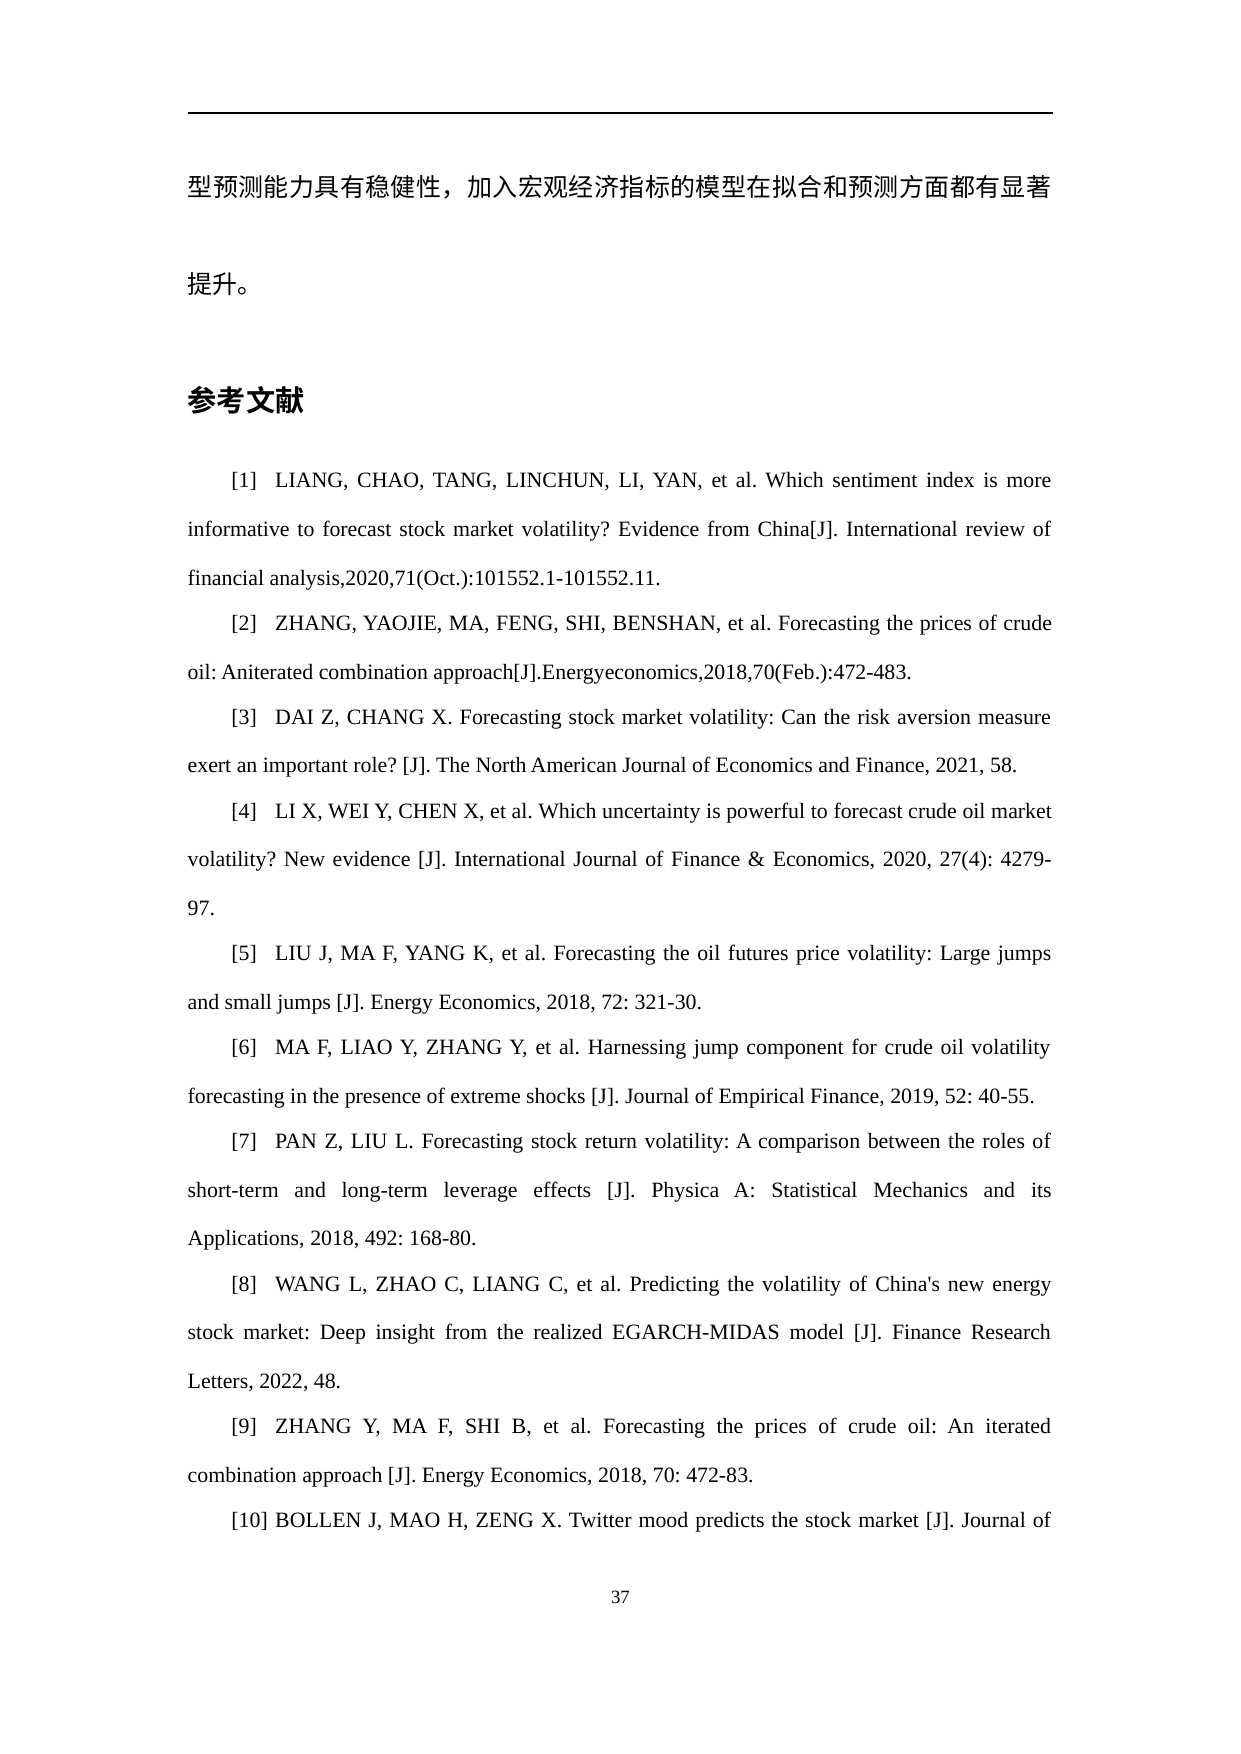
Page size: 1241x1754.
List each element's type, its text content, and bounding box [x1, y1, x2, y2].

text DAI Z, CHANG X. Forecasting stock market volatility: Can the risk aversion measure exert an important role? [J]. The North American Journal of Economics and Finance, 2021, 58. [187, 700, 1053, 781]
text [187, 1503, 1053, 1536]
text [187, 153, 1053, 316]
text LIU J, MA F, YANG K, et al. Forecasting the oil futures price volatility: Large jumps and small jumps [J]. Energy Economics, 2018, 72: 321-30. [187, 937, 1053, 1018]
title 参考文献 [187, 366, 1053, 431]
text ZHANG Y, MA F, SHI B, et al. Forecasting the prices of crude oil: An iterated combination approach [J]. Energy Economics, 2018, 70: 472-83. [187, 1409, 1053, 1491]
text WANG L, ZHAO C, LIANG C, et al. Predicting the volatility of China's new energy stock market: Deep insight from the realized EGARCH-MIDAS model [J]. Finance Research Letters, 2022, 48. [187, 1267, 1053, 1397]
text LIANG, CHAO, TANG, LINCHUN, LI, YAN, et al. Which sentiment index is more informative to forecast stock market volatility? Evidence from China[J]. International review of financial analysis,2020,71(Oct.):101552.1-101552.11. [187, 464, 1053, 594]
text LI X, WEI Y, CHEN X, et al. Which uncertainty is powerful to forecast crude oil market volatility? New evidence [J]. International Journal of Finance & Economics, 2020, 27(4): 4279-97. [187, 794, 1053, 924]
text PAN Z, LIU L. Forecasting stock return volatility: A comparison between the roles of short-term and long-term leverage effects [J]. Physica A: Statistical Mechanics and its Applications, 2018, 492: 168-80. [187, 1124, 1053, 1254]
text ZHANG, YAOJIE, MA, FENG, SHI, BENSHAN, et al. Forecasting the prices of crude oil: Aniterated combination approach[J].Energyeconomics,2018,70(Feb.):472-483. [187, 606, 1053, 687]
text MA F, LIAO Y, ZHANG Y, et al. Harnessing jump component for crude oil volatility forecasting in the presence of extreme shocks [J]. Journal of Empirical Finance, 2019, 52: 40-55. [187, 1030, 1053, 1112]
